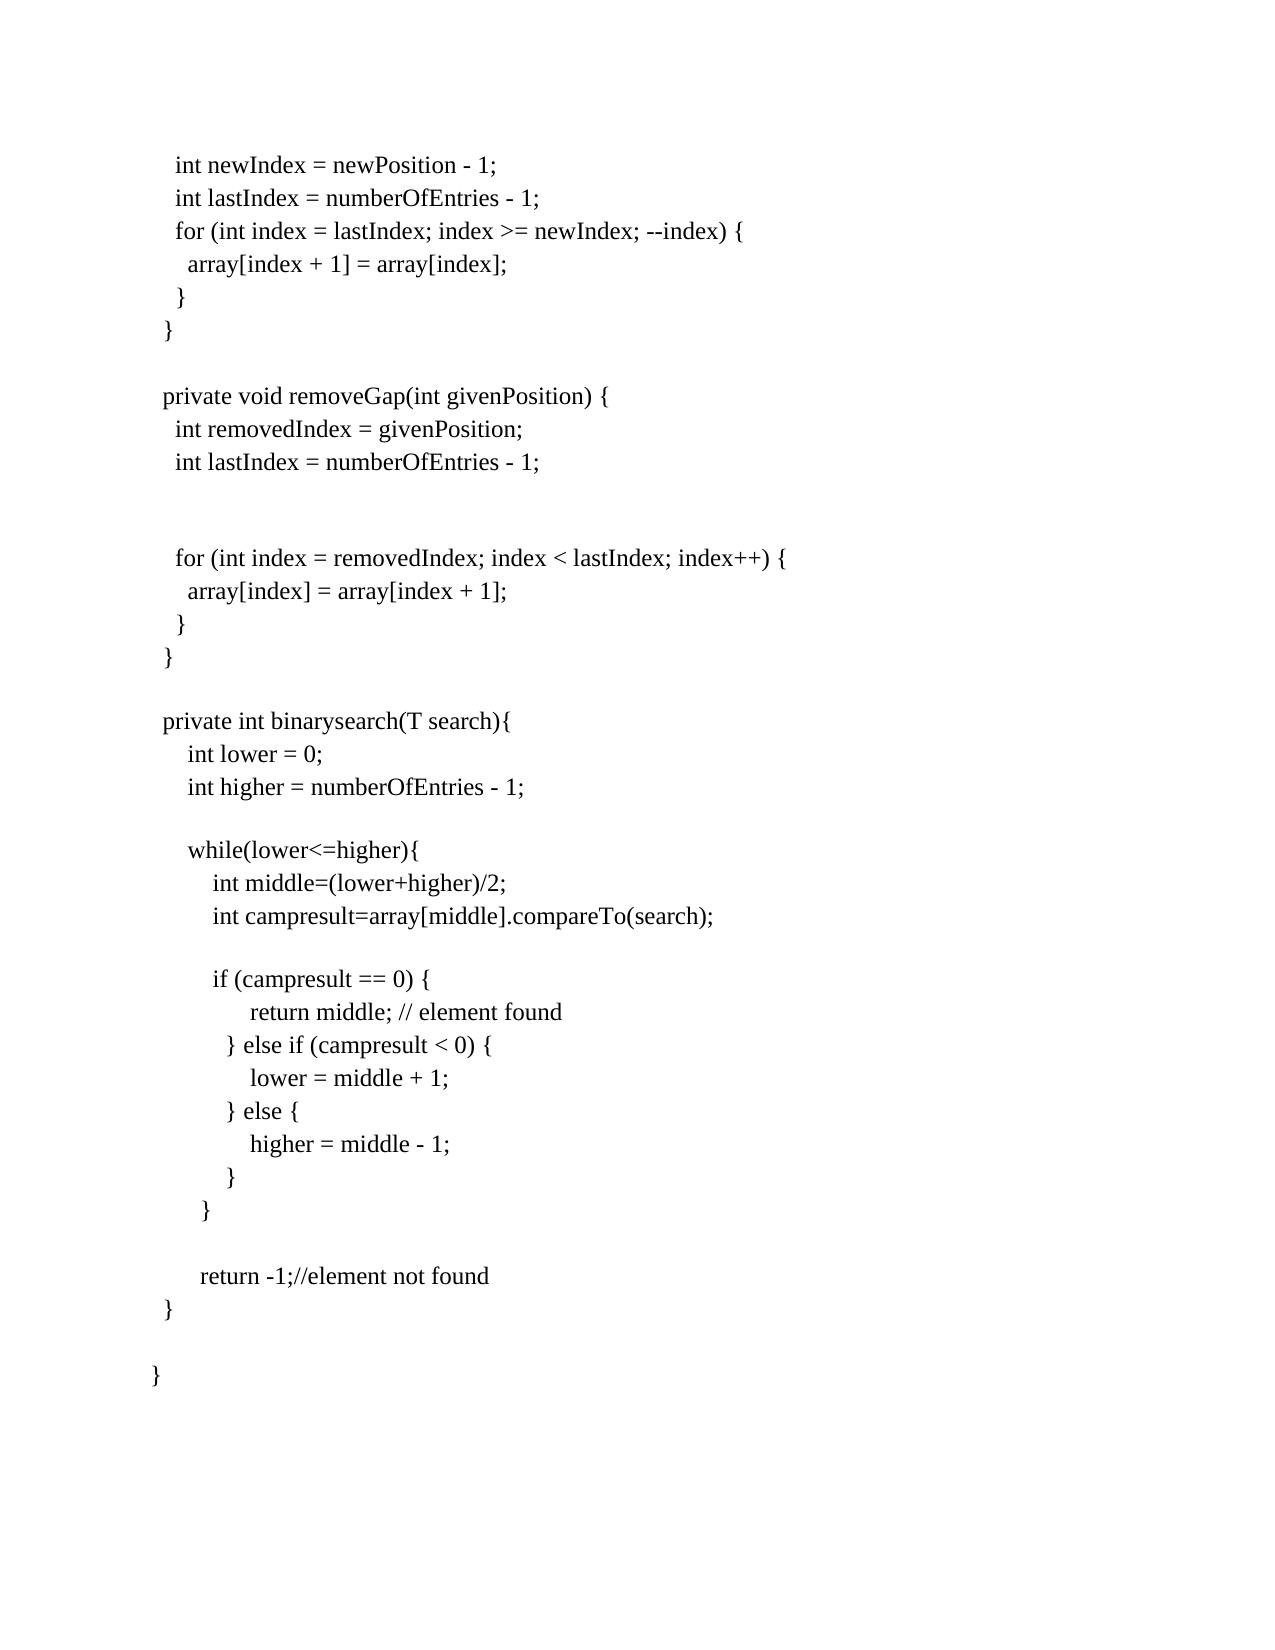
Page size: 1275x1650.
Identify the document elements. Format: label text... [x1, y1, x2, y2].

text int higher = numberOfEntries - 1; [150, 772, 1125, 801]
text return middle; // element found [150, 997, 1125, 1026]
text for (int index = lastIndex; index >= newIndex; --index) { [150, 216, 1125, 245]
text int campresult=array[middle].compareTo(search); [150, 901, 1125, 930]
text array[index + 1] = array[index]; [150, 249, 1125, 278]
text } [150, 1294, 1125, 1323]
text } [150, 1195, 1125, 1224]
text higher = middle - 1; [150, 1129, 1125, 1158]
text int middle=(lower+higher)/2; [150, 868, 1125, 897]
text private void removeGap(int givenPosition) { [150, 381, 1125, 410]
text int newIndex = newPosition - 1; [150, 150, 1125, 179]
text } [150, 1162, 1125, 1191]
text for (int index = removedIndex; index < lastIndex; index++) { [150, 543, 1125, 572]
text int lastIndex = numberOfEntries - 1; [150, 447, 1125, 476]
text while(lower<=higher){ [150, 835, 1125, 864]
text } [150, 609, 1125, 638]
text int lastIndex = numberOfEntries - 1; [150, 183, 1125, 212]
text } else { [150, 1096, 1125, 1125]
text if (campresult == 0) { [150, 964, 1125, 993]
text } [150, 315, 1125, 344]
text private int binarysearch(T search){ [150, 706, 1125, 734]
text } [150, 1361, 1125, 1389]
text int removedIndex = givenPosition; [150, 414, 1125, 443]
text return -1;//element not found [150, 1261, 1125, 1290]
text array[index] = array[index + 1]; [150, 576, 1125, 605]
text } [150, 282, 1125, 311]
text lower = middle + 1; [150, 1063, 1125, 1092]
text } [150, 642, 1125, 671]
text } else if (campresult < 0) { [150, 1030, 1125, 1059]
text int lower = 0; [150, 739, 1125, 767]
